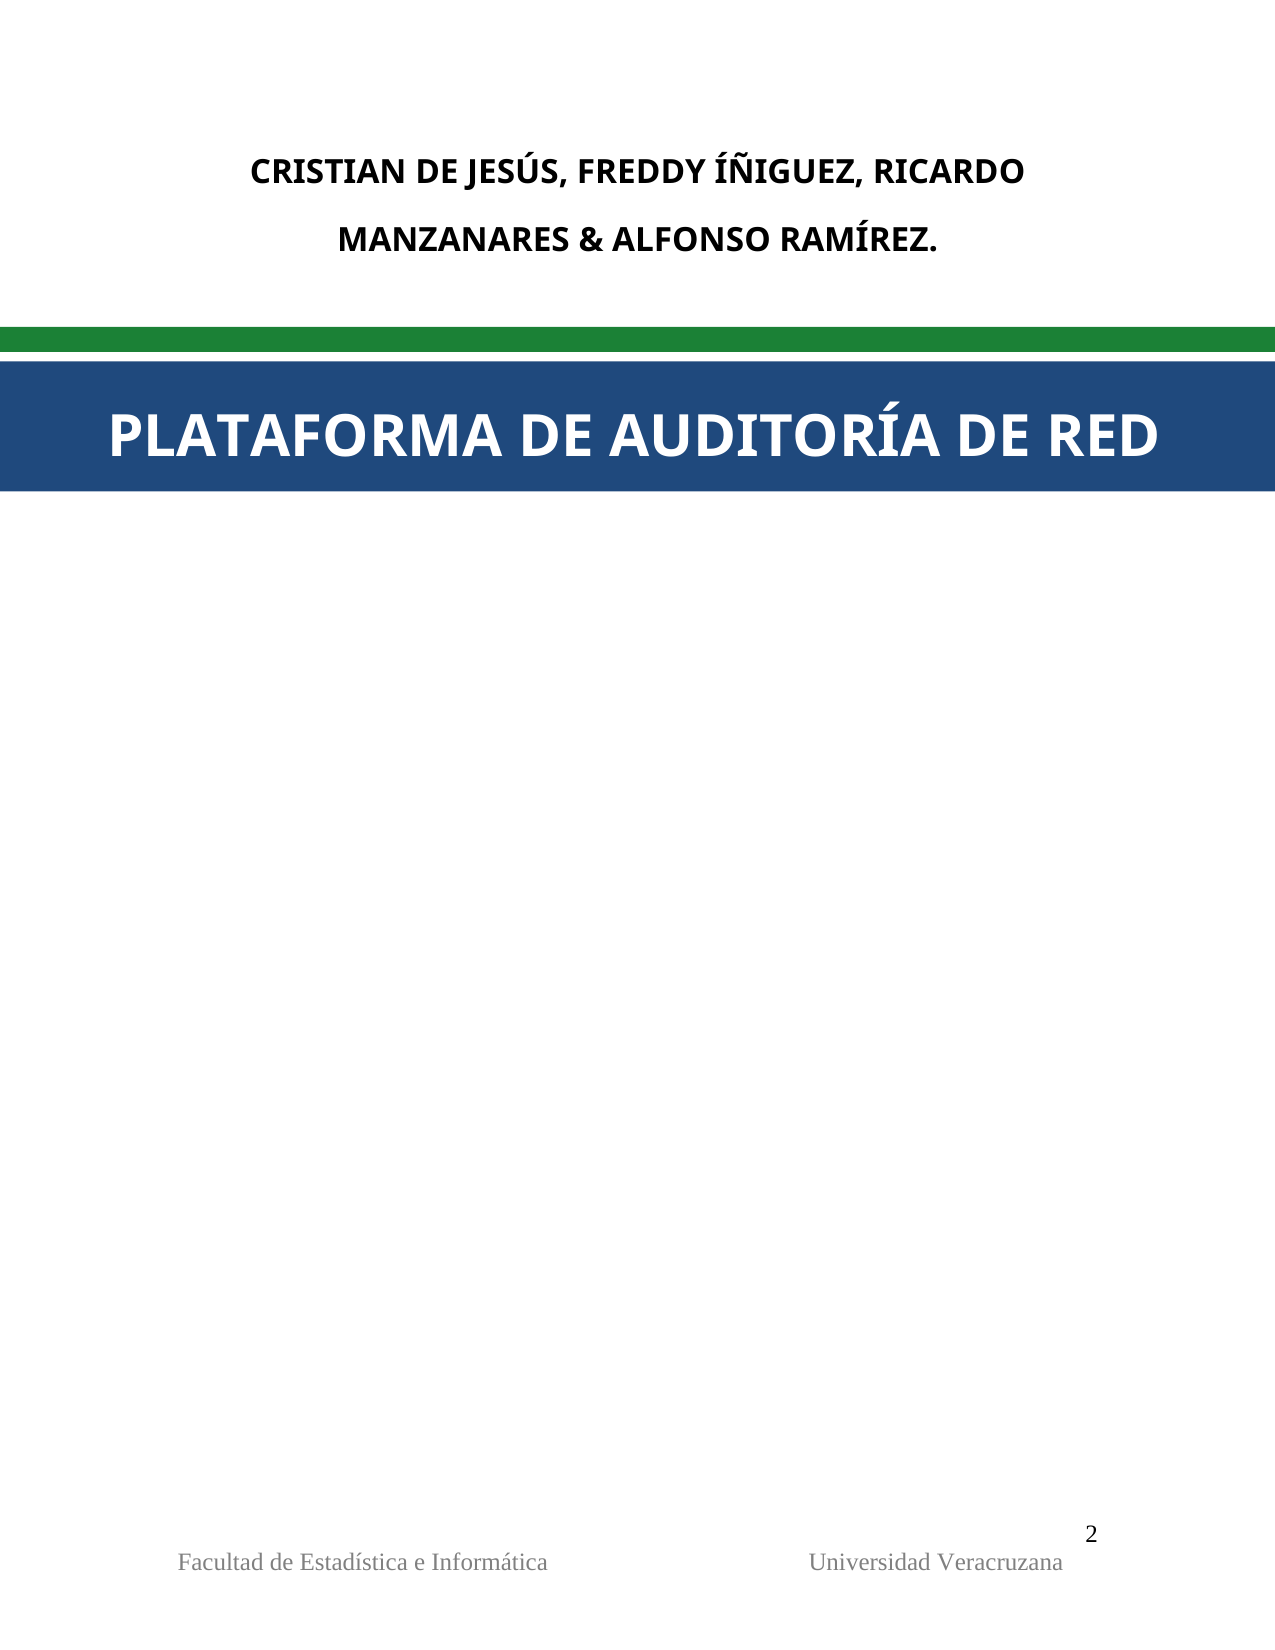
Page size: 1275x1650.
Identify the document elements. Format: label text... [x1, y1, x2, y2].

text CRISTIAN DE JESÚS, FREDDY ÍÑIGUEZ, RICARDO MANZANARES & ALFONSO RAMÍREZ. [177, 148, 1098, 261]
